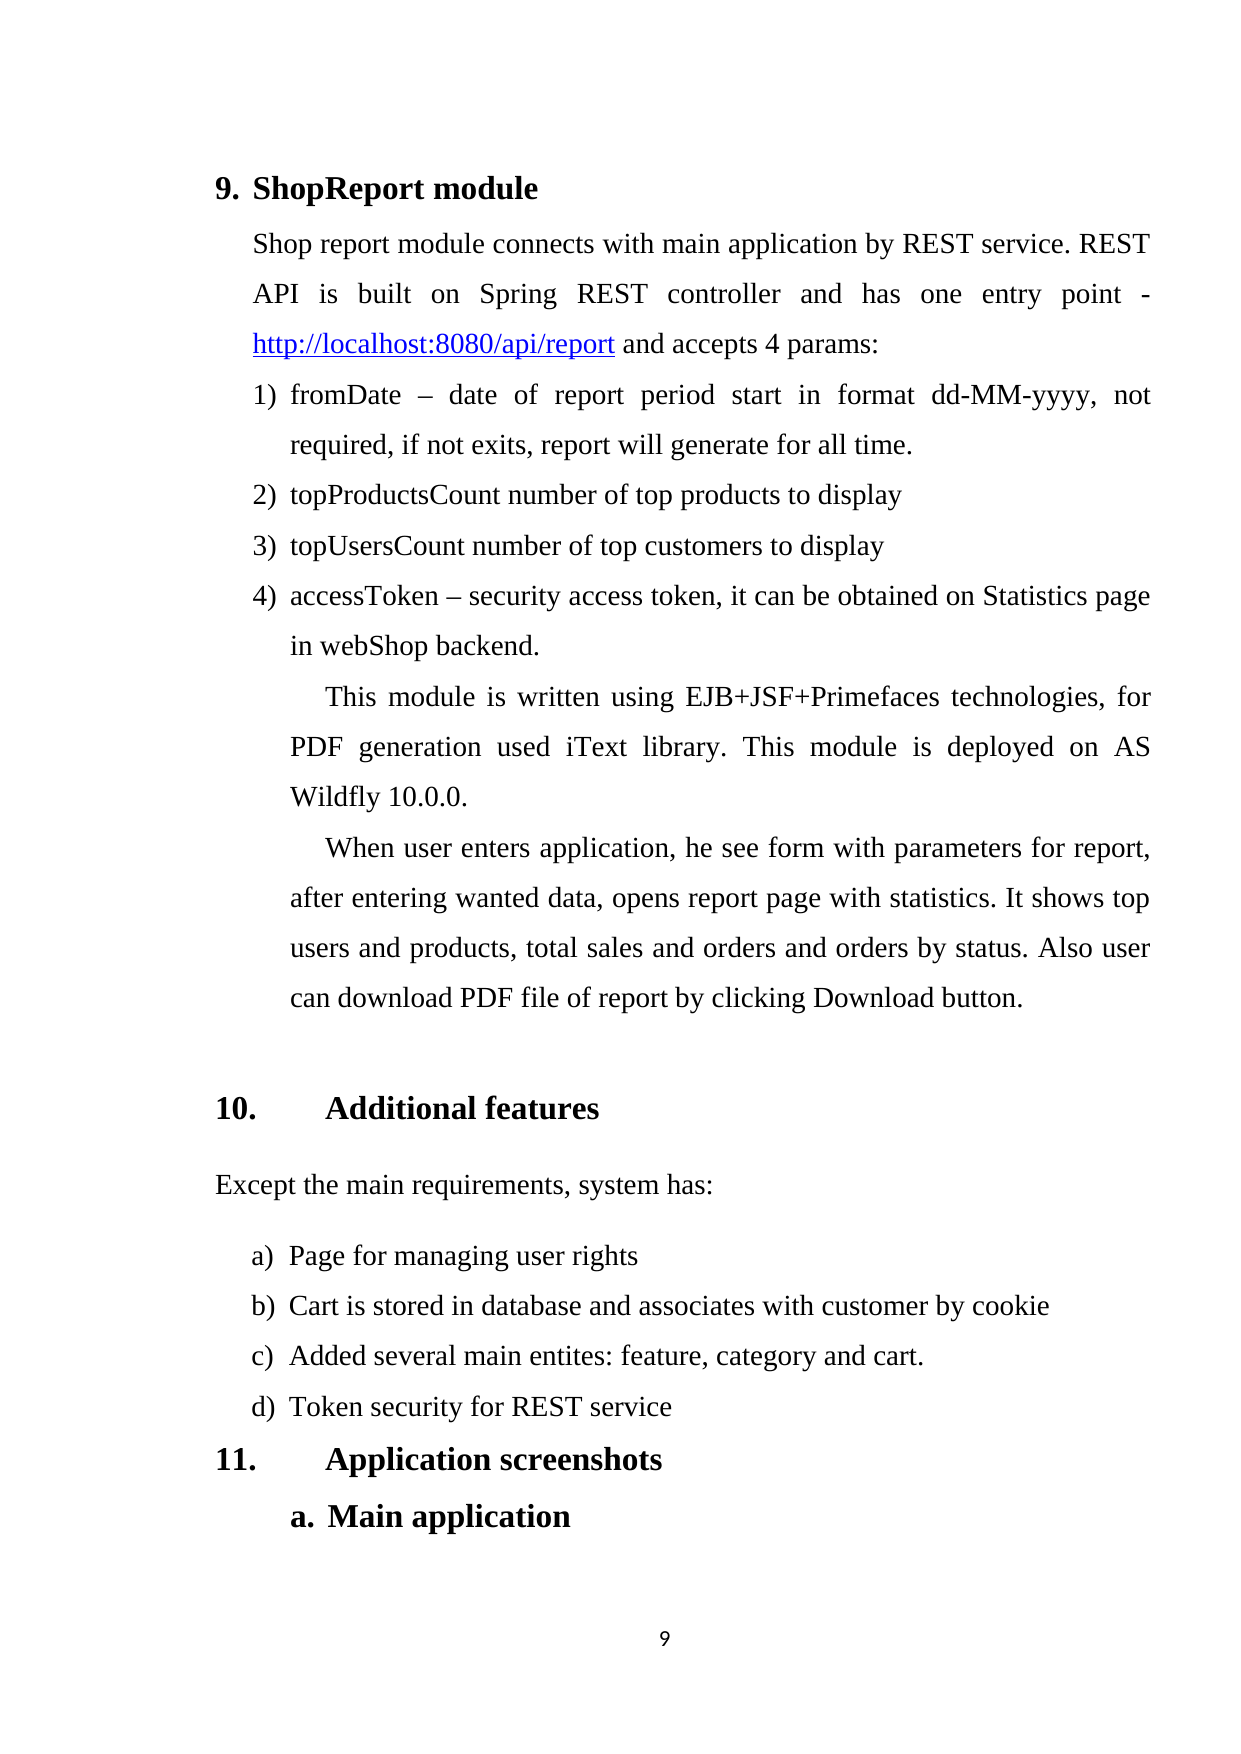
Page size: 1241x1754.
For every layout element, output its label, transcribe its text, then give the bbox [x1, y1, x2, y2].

list Application screenshots [215, 1439, 1152, 1477]
text Except the main requirements, system has: [215, 1167, 1152, 1200]
list ShopReport module [215, 168, 1152, 207]
list fromDate – date of report period start in format dd-MM-yyyy, not required, if not exits, report will generate for all time. [252, 377, 1152, 461]
list Page for managing user rights [251, 1238, 1152, 1271]
list Cart is stored in database and associates with customer by cookie [251, 1288, 1152, 1322]
list topProductsCount number of top products to display [252, 477, 1152, 511]
list When user enters application, he see form with parameters for report, after entering wanted data, opens report page with statistics. It shows top users and products, total sales and orders and orders by status. Also user can download PDF file of report by clicking Download button. [290, 830, 1152, 1014]
list accessToken – security access token, it can be obtained on Statistics page in webShop backend. [252, 578, 1152, 662]
list topUsersCount number of top customers to display [252, 528, 1152, 561]
list Token security for REST service [251, 1389, 1152, 1422]
list Main application [290, 1497, 1152, 1535]
list Additional features [215, 1088, 1152, 1127]
list Shop report module connects with main application by REST service. REST API is built on Spring REST controller and has one entry point - http://localhost:8080/api/report and accepts 4 params: [252, 226, 1152, 360]
list Added several main entites: feature, category and cart. [251, 1338, 1152, 1372]
list This module is written using EJB+JSF+Primefaces technologies, for PDF generation used iText library. This module is deployed on AS Wildfly 10.0.0. [290, 679, 1152, 813]
